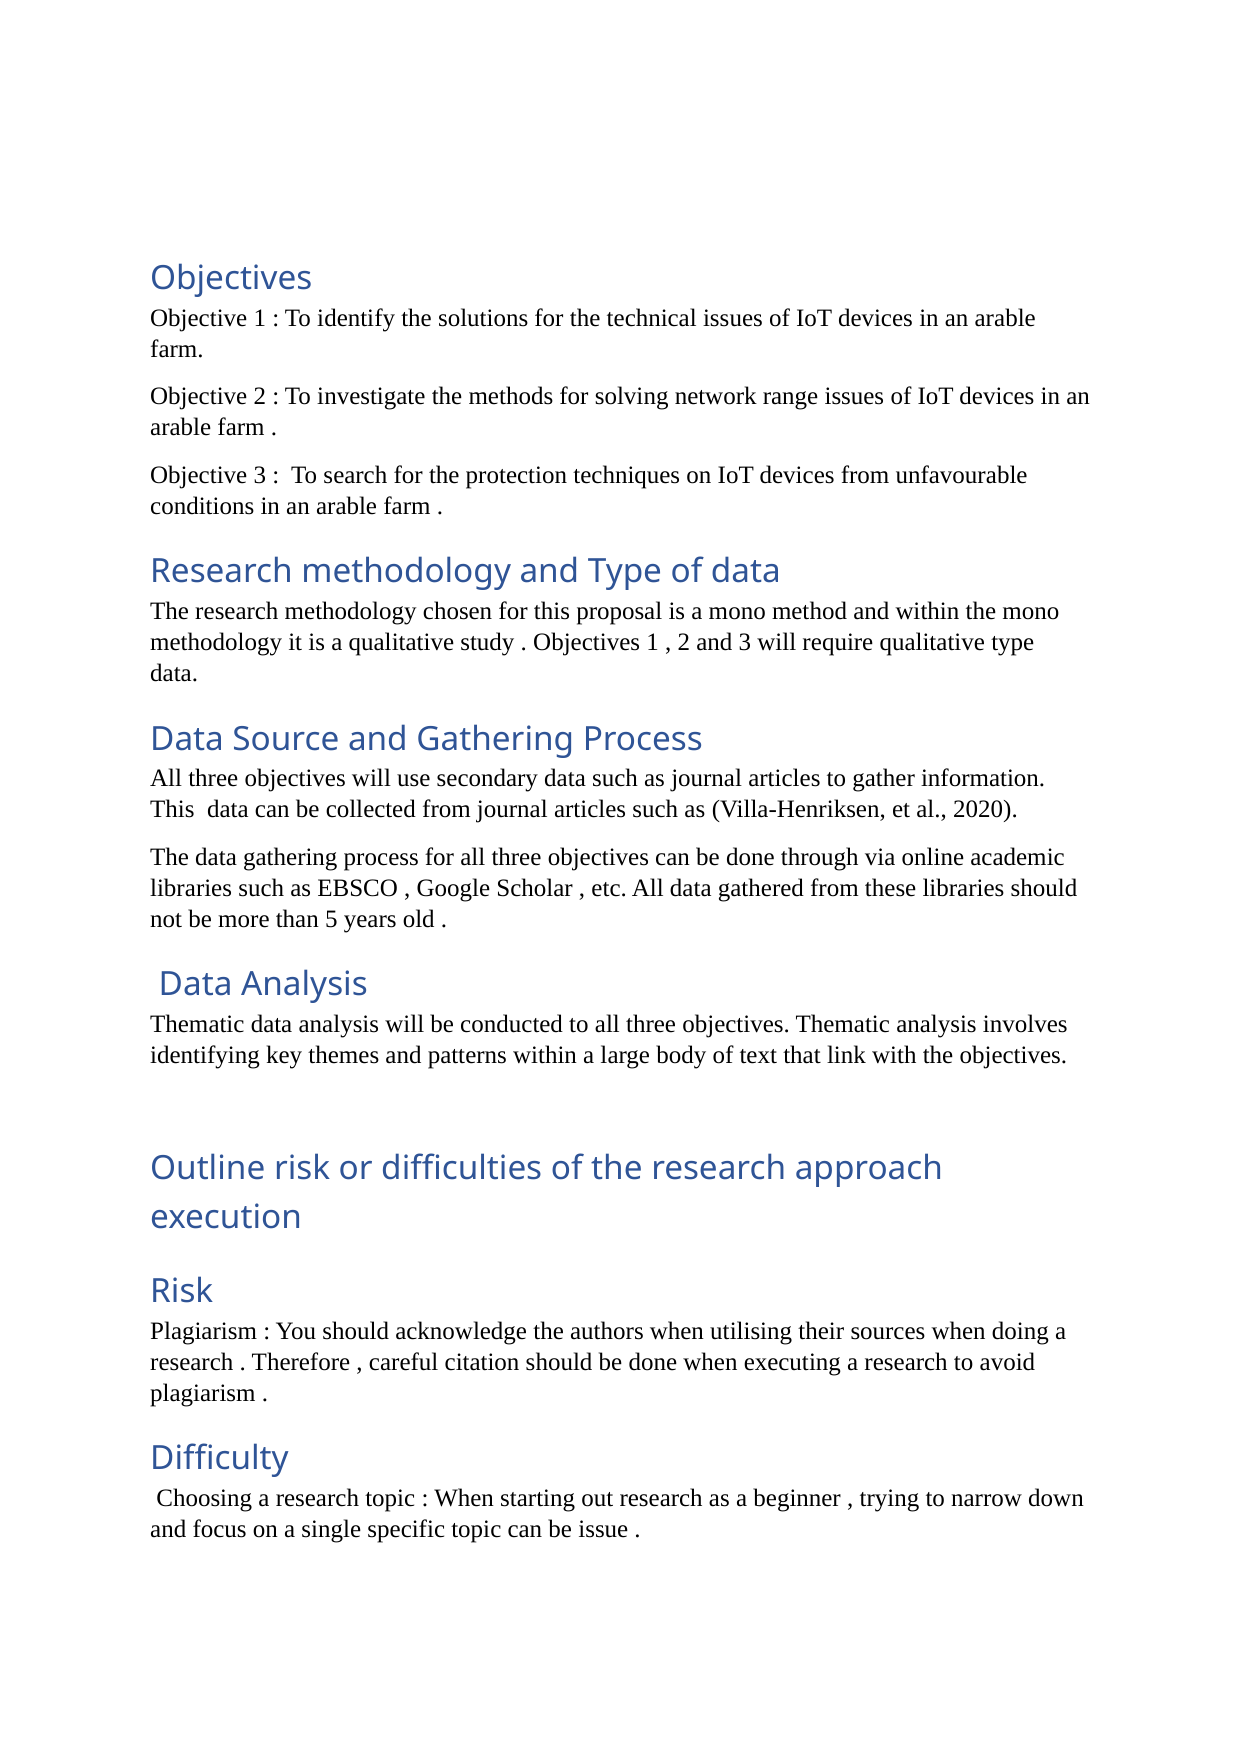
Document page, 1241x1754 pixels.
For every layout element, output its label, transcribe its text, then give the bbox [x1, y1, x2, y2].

subtitle Data Source and Gathering Process [150, 714, 1090, 760]
subtitle Risk [150, 1267, 1090, 1312]
subtitle Objectives [150, 254, 1090, 299]
text Choosing a research topic : When starting out research as a beginner , trying to narrow down and focus on a single specific topic can be issue . [150, 1483, 1090, 1543]
text Objective 1 : To identify the solutions for the technical issues of IoT devices in an arable farm. [150, 303, 1090, 362]
text Plagiarism : You should acknowledge the authors when utilising their sources when doing a research . Therefore , careful citation should be done when executing a research to avoid plagiarism . [150, 1316, 1090, 1407]
text Thematic data analysis will be conducted to all three objectives. Thematic analysis involves identifying key themes and patterns within a large body of text that link with the objectives. [150, 1009, 1090, 1069]
text All three objectives will use secondary data such as journal articles to gather information. This data can be collected from journal articles such as . [150, 763, 1090, 823]
text The data gathering process for all three objectives can be done through via online academic libraries such as EBSCO , Google Scholar , etc. All data gathered from these libraries should not be more than 5 years old . [150, 842, 1090, 933]
text The research methodology chosen for this proposal is a mono method and within the mono methodology it is a qualitative study . Objectives 1 , 2 and 3 will require qualitative type data. [150, 596, 1090, 687]
text Objective 3 : To search for the protection techniques on IoT devices from unfavourable conditions in an arable farm . [150, 460, 1090, 520]
text Objective 2 : To investigate the methods for solving network range issues of IoT devices in an arable farm . [150, 381, 1090, 441]
subtitle Difficulty [150, 1434, 1090, 1479]
subtitle Outline risk or difficulties of the research approach execution [150, 1144, 1090, 1238]
subtitle Data Analysis [150, 960, 1090, 1006]
subtitle Research methodology and Type of data [150, 547, 1090, 593]
